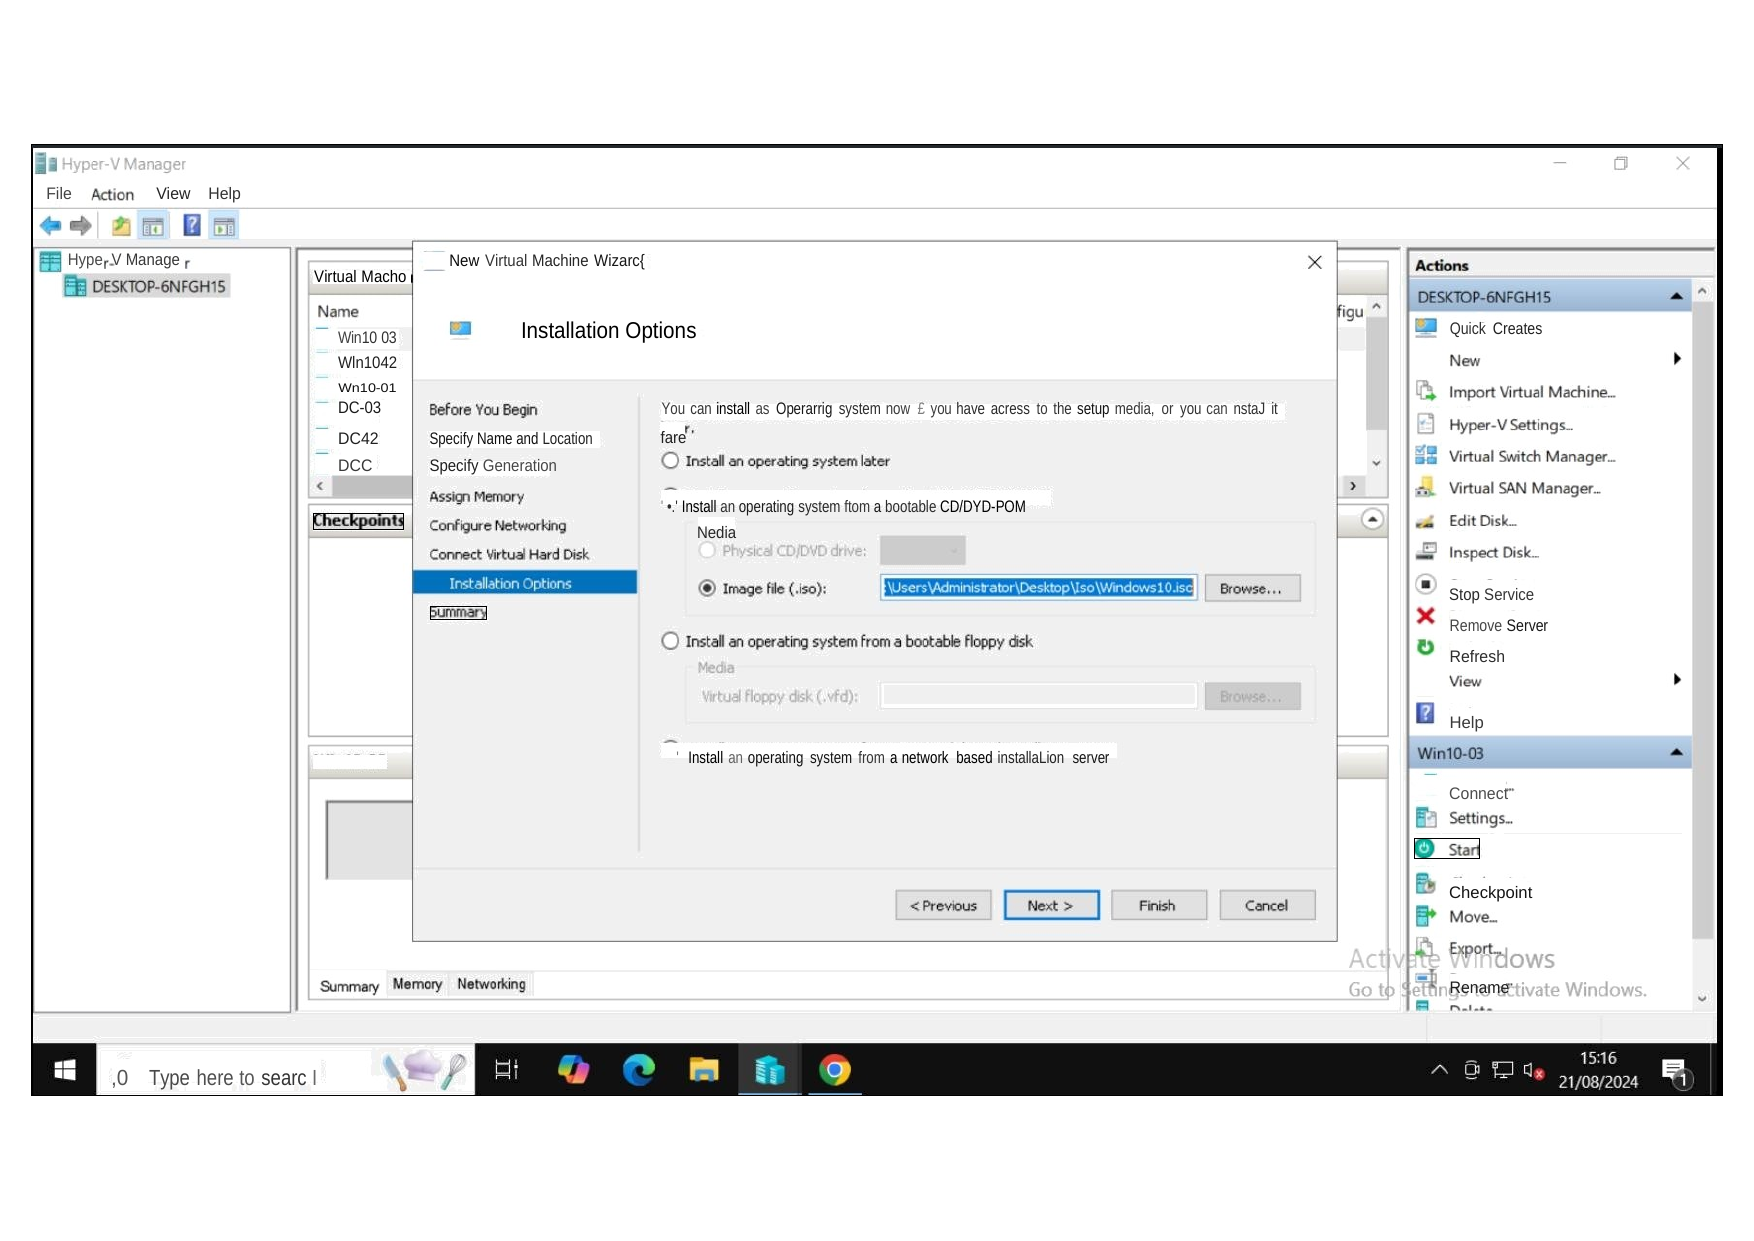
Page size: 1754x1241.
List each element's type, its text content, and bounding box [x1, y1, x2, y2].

text Hype V Manage [68, 252, 409, 269]
subtitle ,0 Type here to searc I [111, 1065, 1733, 1090]
text DC-03 [338, 402, 397, 417]
text Rename [1449, 978, 1733, 997]
text DC42 Specify Name and Location DCC Specify Generation [338, 428, 598, 475]
text Win10 03 Wln1042 [338, 328, 399, 372]
text fare [660, 428, 1733, 447]
subtitle Installation Options [521, 317, 1283, 344]
picture [32, 145, 1722, 1095]
text Help [1449, 713, 1733, 732]
text Checkpoint [1449, 883, 1733, 902]
text File View Help [46, 183, 1733, 203]
text Quick Creates [1447, 319, 1544, 338]
text Stop Service Remove Server Refresh [1449, 585, 1550, 666]
text Wn10-01 [338, 381, 397, 395]
text ' •.' Install an operating system ftom a bootable CD/DYD-POM Nedia [661, 497, 1063, 542]
text ' Install an operating system from a network based installaLion server [676, 748, 1114, 767]
text Connect [1449, 784, 1733, 803]
text Virtual Macho [314, 269, 409, 286]
text New Virtual Machine Wizarc{ [449, 251, 1733, 270]
text You can install as Operarrig system now £ you have acress to the setup media, or you can nstaJ it [661, 401, 1283, 418]
